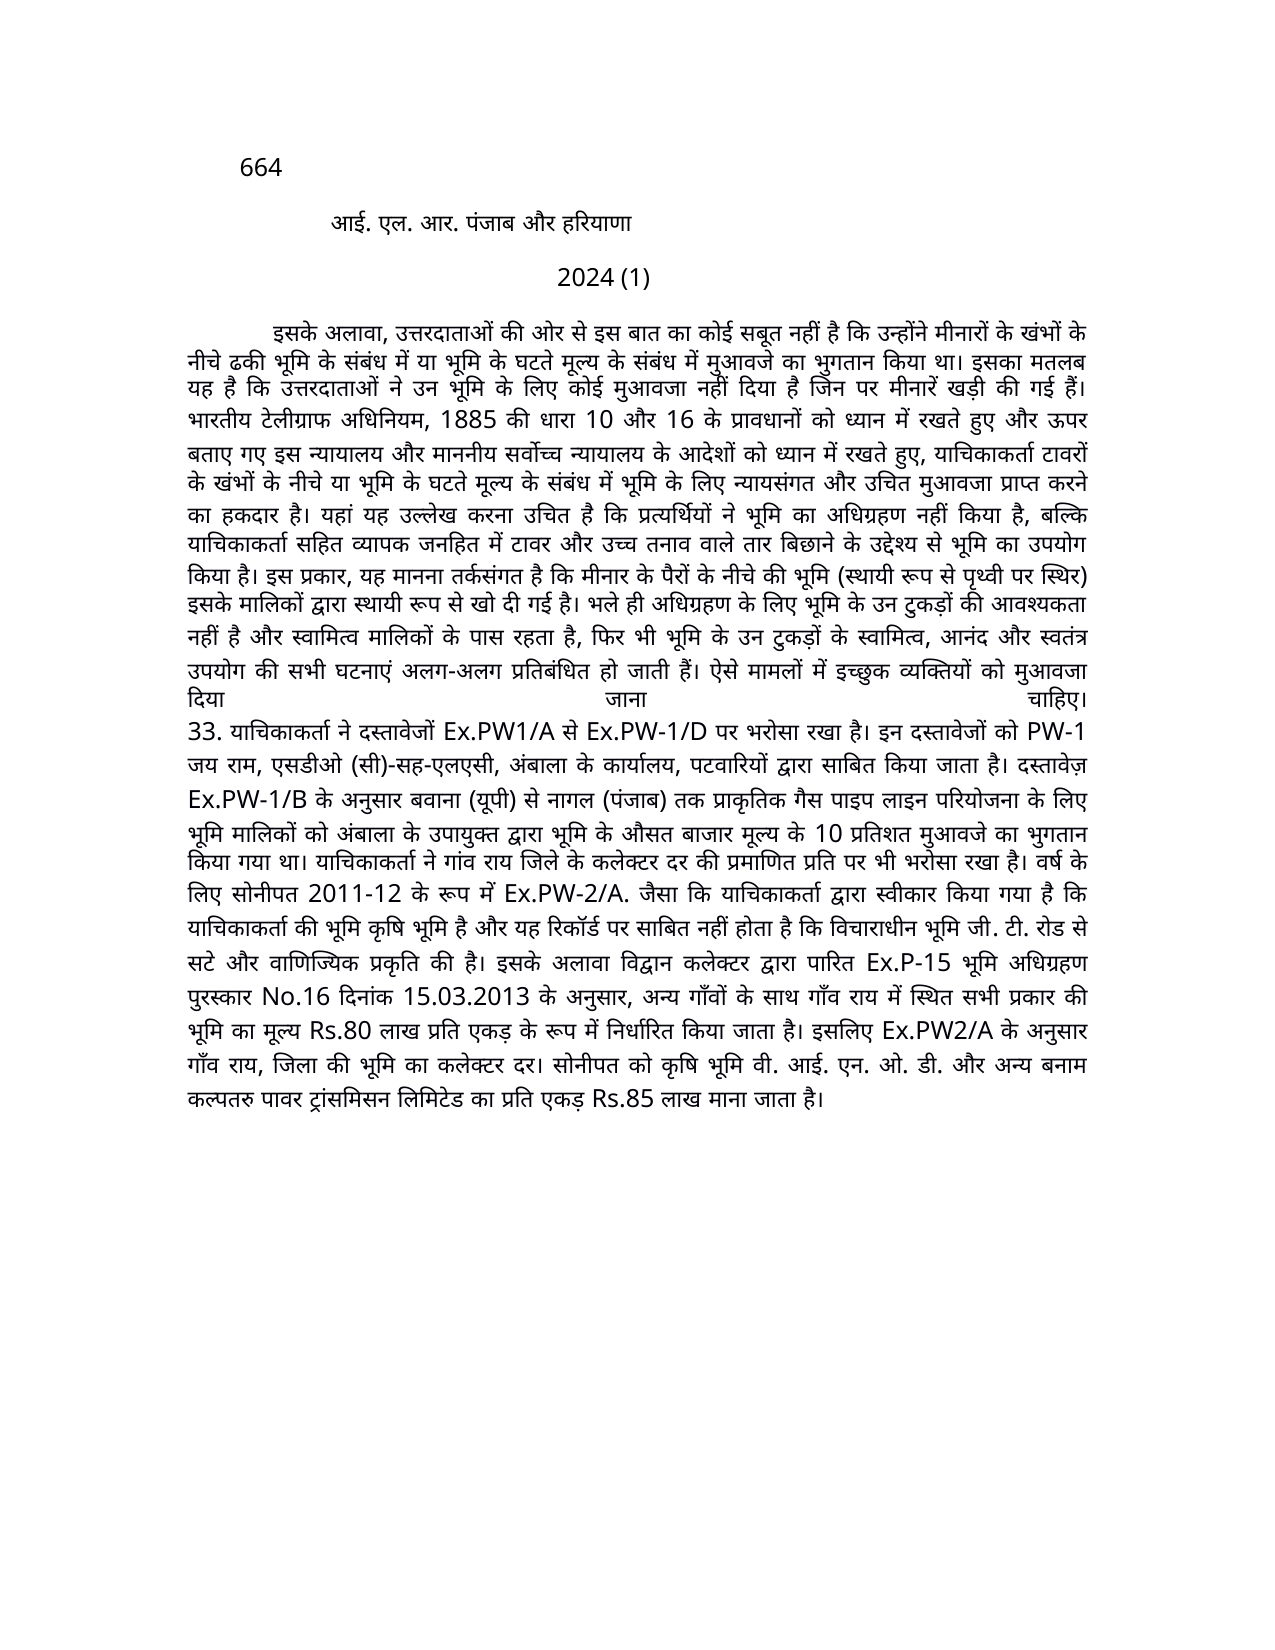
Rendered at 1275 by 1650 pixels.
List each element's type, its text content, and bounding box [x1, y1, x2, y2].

text आई. एल. आर. पंजाब और हरियाणा [187, 205, 1087, 239]
text 2024 (1) [187, 260, 1087, 294]
text इसके अलावा, उत्तरदाताओं की ओर से इस बात का कोई सबूत नहीं है कि उन्होंने मीनारों के खंभों के नीचे ढकी भूमि के संबंध में या भूमि के घटते मूल्य के संबंध में मुआवजे का भुगतान किया था। इसका मतलब यह है कि उत्तरदाताओं ने उन भूमि के लिए कोई मुआवजा नहीं दिया है जिन पर मीनारें खड़ी की गई हैं। भारतीय टेलीग्राफ अधिनियम, 1885 की धारा 10 और 16 के प्रावधानों को ध्यान में रखते हुए और ऊपर बताए गए इस न्यायालय और माननीय सर्वोच्च न्यायालय के आदेशों को ध्यान में रखते हुए, याचिकाकर्ता टावरों के खंभों के नीचे या भूमि के घटते मूल्य के संबंध में भूमि के लिए न्यायसंगत और उचित मुआवजा प्राप्त करने का हकदार है। यहां यह उल्लेख करना उचित है कि प्रत्यर्थियों ने भूमि का अधिग्रहण नहीं किया है, बल्कि याचिकाकर्ता सहित व्यापक जनहित में टावर और उच्च तनाव वाले तार बिछाने के उद्देश्य से भूमि का उपयोग किया है। इस प्रकार, यह मानना तर्कसंगत है कि मीनार के पैरों के नीचे की भूमि (स्थायी रूप से पृथ्वी पर स्थिर) इसके मालिकों द्वारा स्थायी रूप से खो दी गई है। भले ही अधिग्रहण के लिए भूमि के उन टुकड़ों की आवश्यकता नहीं है और स्वामित्व मालिकों के पास रहता है, फिर भी भूमि के उन टुकड़ों के स्वामित्व, आनंद और स्वतंत्र उपयोग की सभी घटनाएं अलग-अलग प्रतिबंधित हो जाती हैं। ऐसे मामलों में इच्छुक व्यक्तियों को मुआवजा दिया जाना चाहिए। 33. याचिकाकर्ता ने दस्तावेजों Ex.PW1/A से Ex.PW-1/D पर भरोसा रखा है। इन दस्तावेजों को PW-1 जय राम, एसडीओ (सी)-सह-एलएसी, अंबाला के कार्यालय, पटवारियों द्वारा साबित किया जाता है। दस्तावेज़ Ex.PW-1/B के अनुसार बवाना (यूपी) से नागल (पंजाब) तक प्राकृतिक गैस पाइप लाइन परियोजना के लिए भूमि मालिकों को अंबाला के उपायुक्त द्वारा भूमि के औसत बाजार मूल्य के 10 प्रतिशत मुआवजे का भुगतान किया गया था। याचिकाकर्ता ने गांव राय जिले के कलेक्टर दर की प्रमाणित प्रति पर भी भरोसा रखा है। वर्ष के लिए सोनीपत 2011-12 के रूप में Ex.PW-2/A. जैसा कि याचिकाकर्ता द्वारा स्वीकार किया गया है कि याचिकाकर्ता की भूमि कृषि भूमि है और यह रिकॉर्ड पर साबित नहीं होता है कि विचाराधीन भूमि जी. टी. रोड से सटे और वाणिज्यिक प्रकृति की है। इसके अलावा विद्वान कलेक्टर द्वारा पारित Ex.P-15 भूमि अधिग्रहण पुरस्कार No.16 दिनांक 15.03.2013 के अनुसार, अन्य गाँवों के साथ गाँव राय में स्थित सभी प्रकार की भूमि का मूल्य Rs.80 लाख प्रति एकड़ के रूप में निर्धारित किया जाता है। इसलिए Ex.PW2/A के अनुसार गाँव राय, जिला की भूमि का कलेक्टर दर। सोनीपत को कृषि भूमि वी. आई. एन. ओ. डी. और अन्य बनाम कल्पतरु पावर ट्रांसमिसन लिमिटेड का प्रति एकड़ Rs.85 लाख माना जाता है। [187, 315, 1087, 1114]
text 664 [187, 150, 1087, 184]
